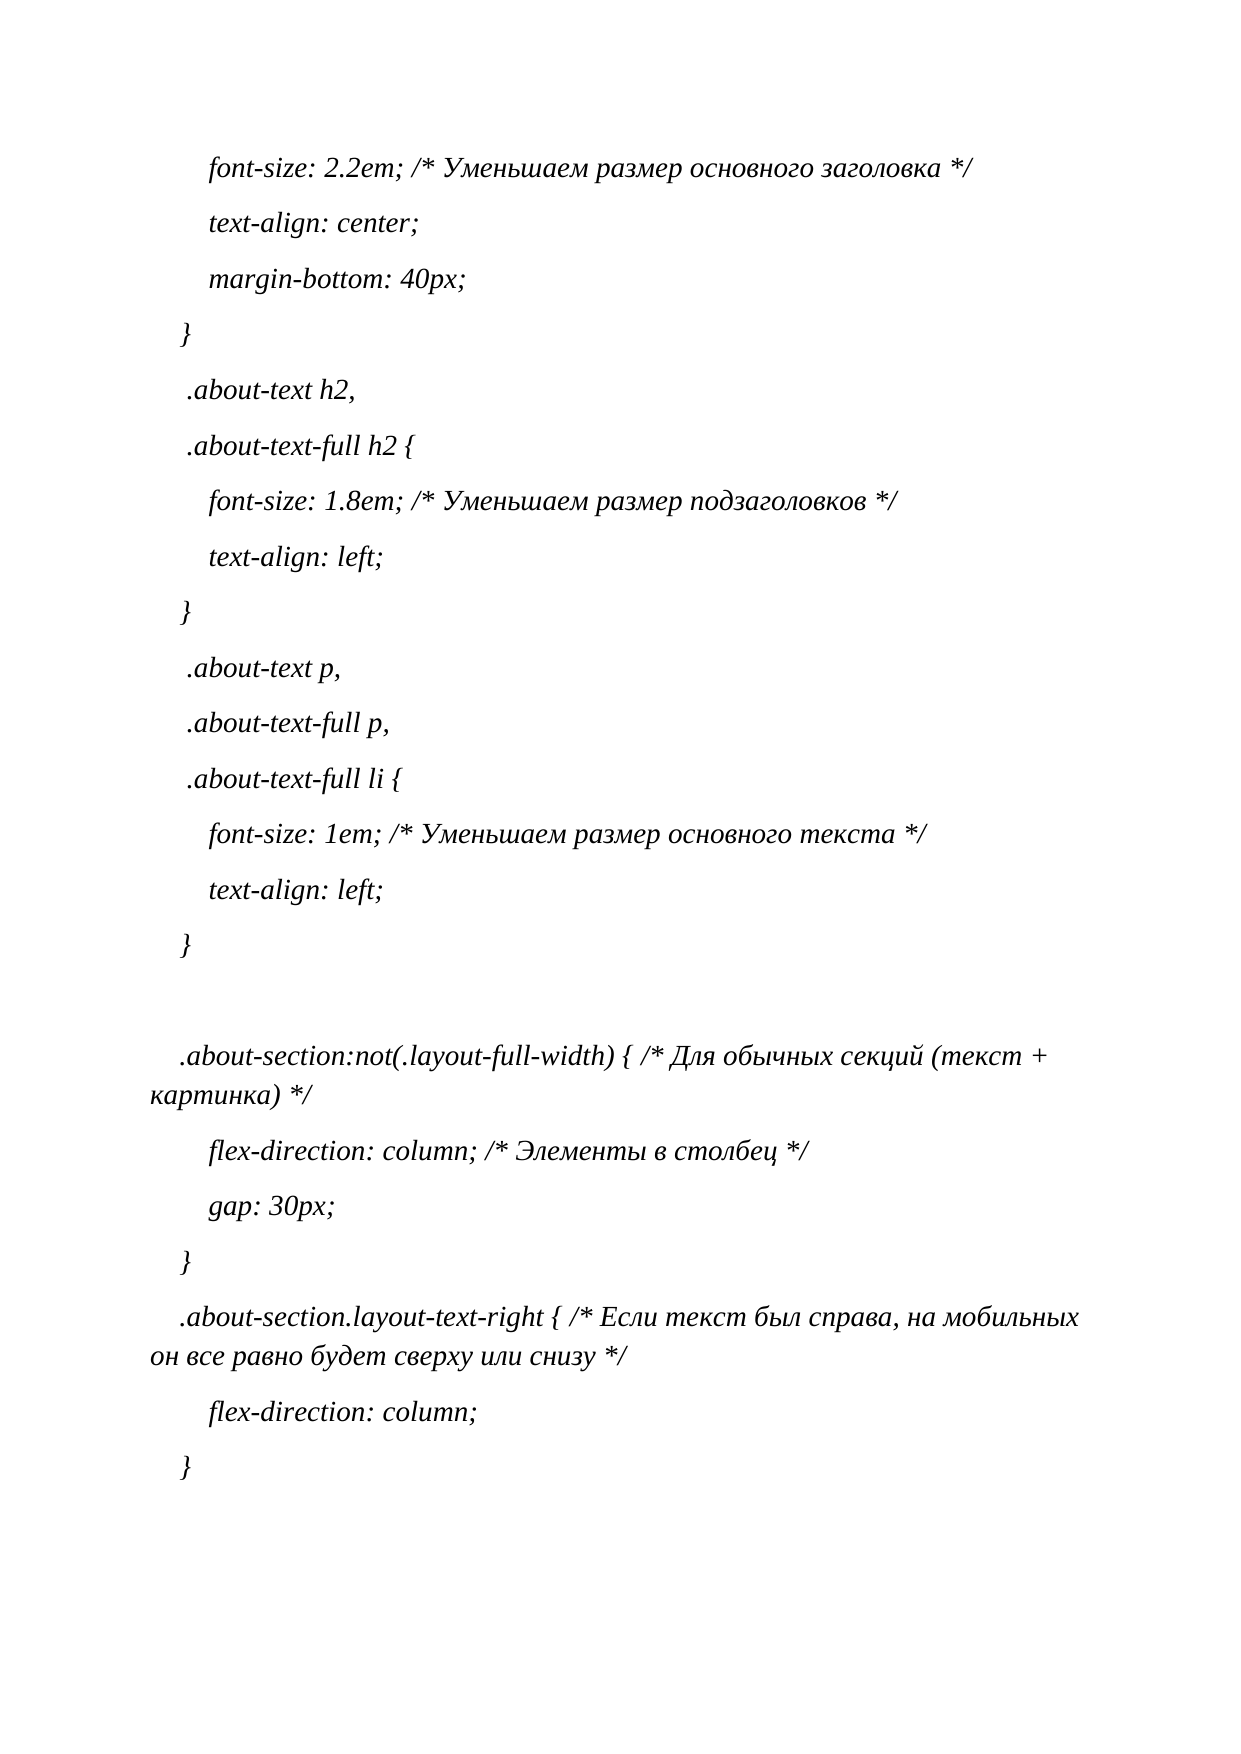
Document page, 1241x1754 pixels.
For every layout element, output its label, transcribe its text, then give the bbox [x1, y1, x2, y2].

text text-align: left; [150, 539, 1090, 572]
text .about-text p, [150, 650, 1090, 683]
text .about-section.layout-text-right { /* Если текст был справа, на мобильных он все равно будет сверху или снизу */ [150, 1299, 1090, 1372]
text } [150, 1244, 1090, 1277]
text .about-text-full p, [150, 705, 1090, 739]
text text-align: center; [150, 206, 1090, 239]
text } [150, 317, 1090, 350]
text font-size: 1.8em; /* Уменьшаем размер подзаголовков */ [150, 483, 1090, 517]
text flex-direction: column; [150, 1394, 1090, 1427]
text .about-text-full li { [150, 761, 1090, 794]
text .about-text-full h2 { [150, 428, 1090, 461]
text } [150, 927, 1090, 961]
text font-size: 1em; /* Уменьшаем размер основного текста */ [150, 816, 1090, 850]
text font-size: 2.2em; /* Уменьшаем размер основного заголовка */ [150, 150, 1090, 183]
text gap: 30px; [150, 1188, 1090, 1222]
text .about-text h2, [150, 372, 1090, 406]
text flex-direction: column; /* Элементы в столбец */ [150, 1133, 1090, 1166]
text text-align: left; [150, 872, 1090, 905]
text } [150, 1449, 1090, 1483]
text .about-section:not(.layout-full-width) { /* Для обычных секций (текст + картинка) */ [150, 1038, 1090, 1111]
text margin-bottom: 40px; [150, 261, 1090, 294]
text } [150, 594, 1090, 628]
